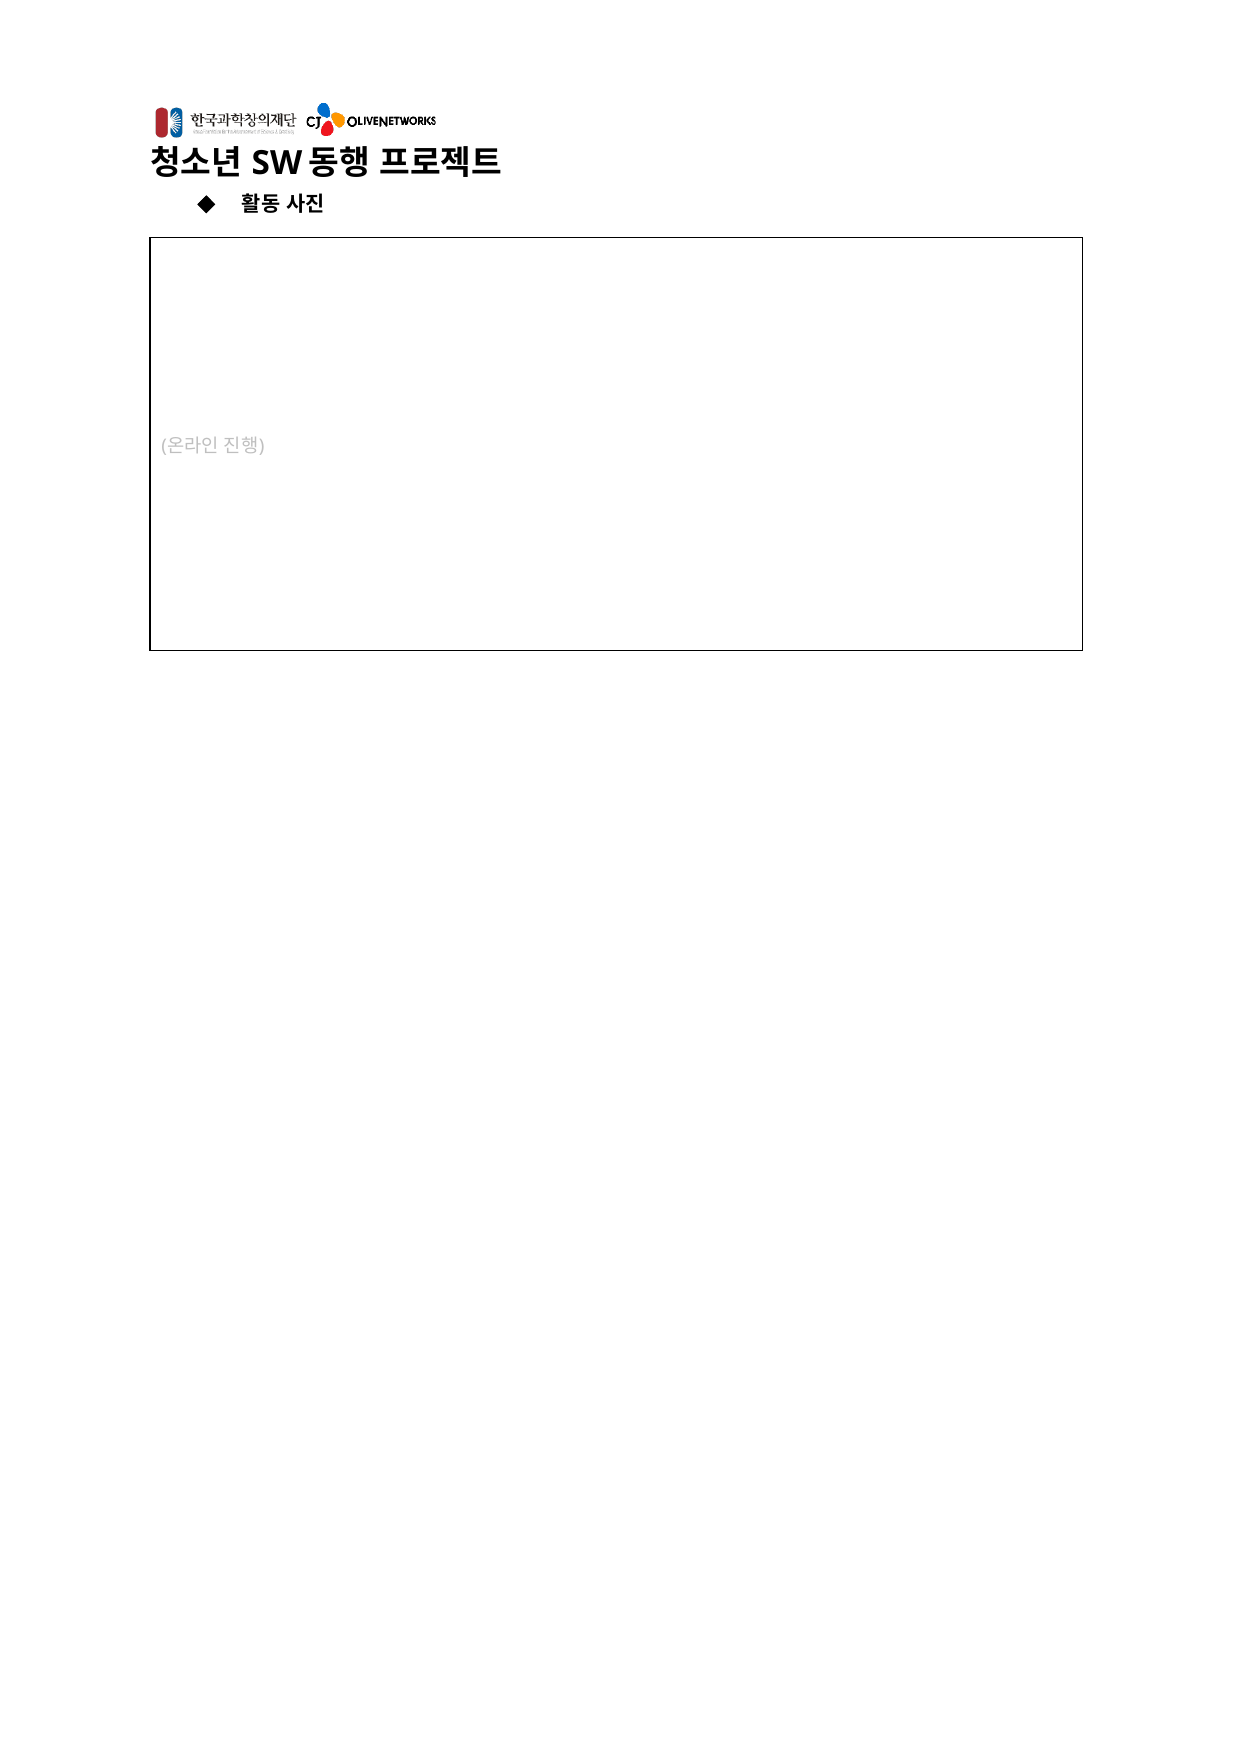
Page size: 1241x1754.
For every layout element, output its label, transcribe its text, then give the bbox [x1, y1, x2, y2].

picture [306, 103, 436, 136]
list 활동 사진 [196, 188, 1090, 218]
table_header (온라인 진행) [151, 238, 1082, 650]
picture [151, 104, 302, 142]
